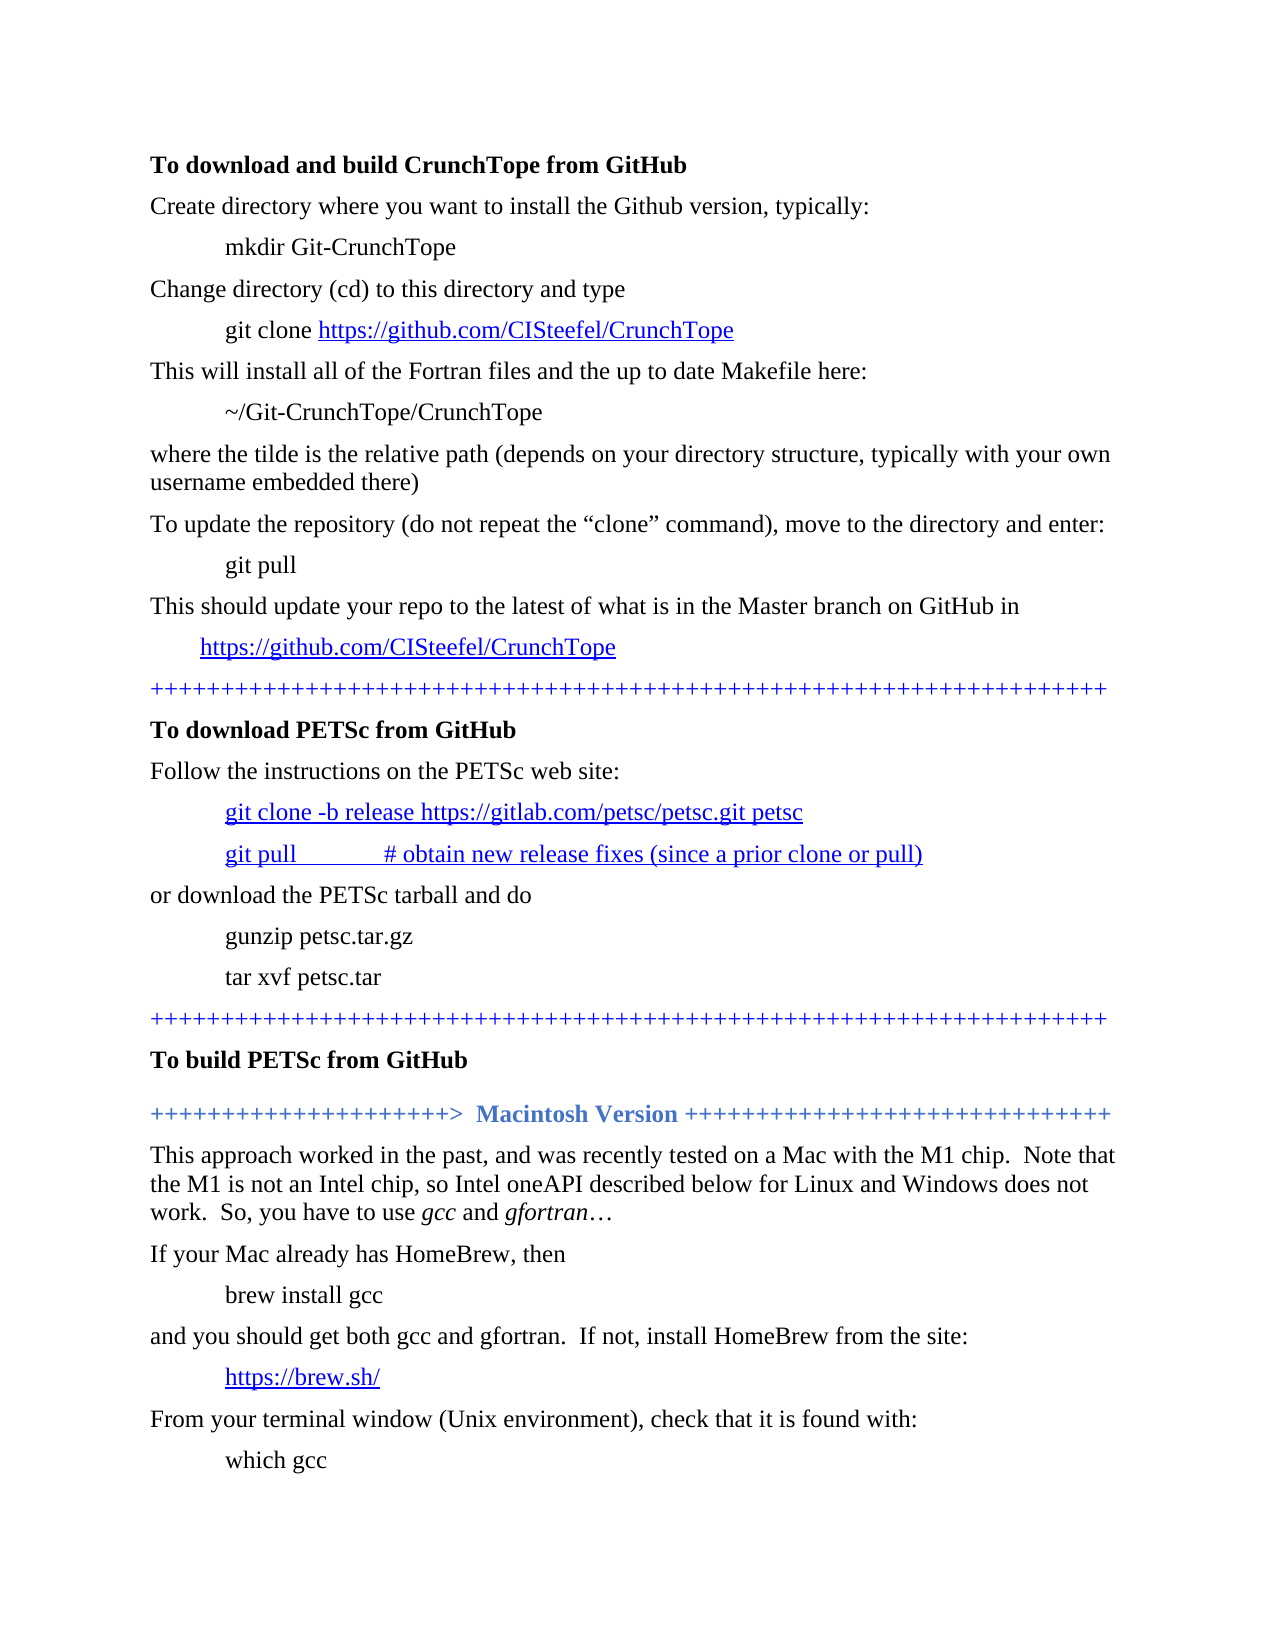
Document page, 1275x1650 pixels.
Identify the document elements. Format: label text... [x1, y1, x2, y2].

text git pull # obtain new release fixes (since a prior clone or pull) [150, 839, 1125, 867]
text To update the repository (do not repeat the “clone” command), move to the directory and enter: [150, 509, 1125, 537]
text ~/Git-CrunchTope/CrunchTope [150, 397, 1125, 426]
text brew install gcc [150, 1280, 1125, 1309]
text git clone https://github.com/CISteefel/CrunchTope [150, 315, 1125, 344]
text gunzip petsc.tar.gz [150, 921, 1125, 950]
text Follow the instructions on the PETSc web site: [150, 756, 1125, 785]
text or download the PETSc tarball and do [150, 880, 1125, 909]
text This will install all of the Fortran files and the up to date Makefile here: [150, 356, 1125, 385]
text If your Mac already has HomeBrew, then [150, 1239, 1125, 1267]
text mkdir Git-CrunchTope [150, 232, 1125, 261]
text To build PETSc from GitHub [150, 1045, 1125, 1074]
text where the tilde is the relative path (depends on your directory structure, typically with your own username embedded there) [150, 439, 1125, 496]
text git clone -b release https://gitlab.com/petsc/petsc.git petsc [150, 797, 1125, 826]
text To download and build CrunchTope from GitHub [150, 150, 1125, 179]
text +++++++++++++++++++++> Macintosh Version ++++++++++++++++++++++++++++++ [150, 1099, 1125, 1127]
text Create directory where you want to install the Github version, typically: [150, 191, 1125, 220]
text This should update your repo to the latest of what is in the Master branch on GitHub in [150, 591, 1125, 620]
text git pull [150, 550, 1125, 579]
text To download PETSc from GitHub [150, 715, 1125, 744]
text and you should get both gcc and gfortran. If not, install HomeBrew from the site: [150, 1321, 1125, 1350]
text Change directory (cd) to this directory and type [150, 274, 1125, 302]
text tar xvf petsc.tar [150, 962, 1125, 991]
text This approach worked in the past, and was recently tested on a Mac with the M1 chip. Note that the M1 is not an Intel chip, so Intel oneAPI described below for Linux and Windows does not work. So, you have to use gcc and gfortran… [150, 1140, 1125, 1226]
text https://github.com/CISteefel/CrunchTope [150, 632, 1125, 661]
text which gcc [150, 1445, 1125, 1474]
text ++++++++++++++++++++++++++++++++++++++++++++++++++++++++++++++++++++ [150, 674, 1125, 702]
text From your terminal window (Unix environment), check that it is found with: [150, 1404, 1125, 1432]
text ++++++++++++++++++++++++++++++++++++++++++++++++++++++++++++++++++++ [150, 1004, 1125, 1032]
text https://brew.sh/ [150, 1362, 1125, 1391]
